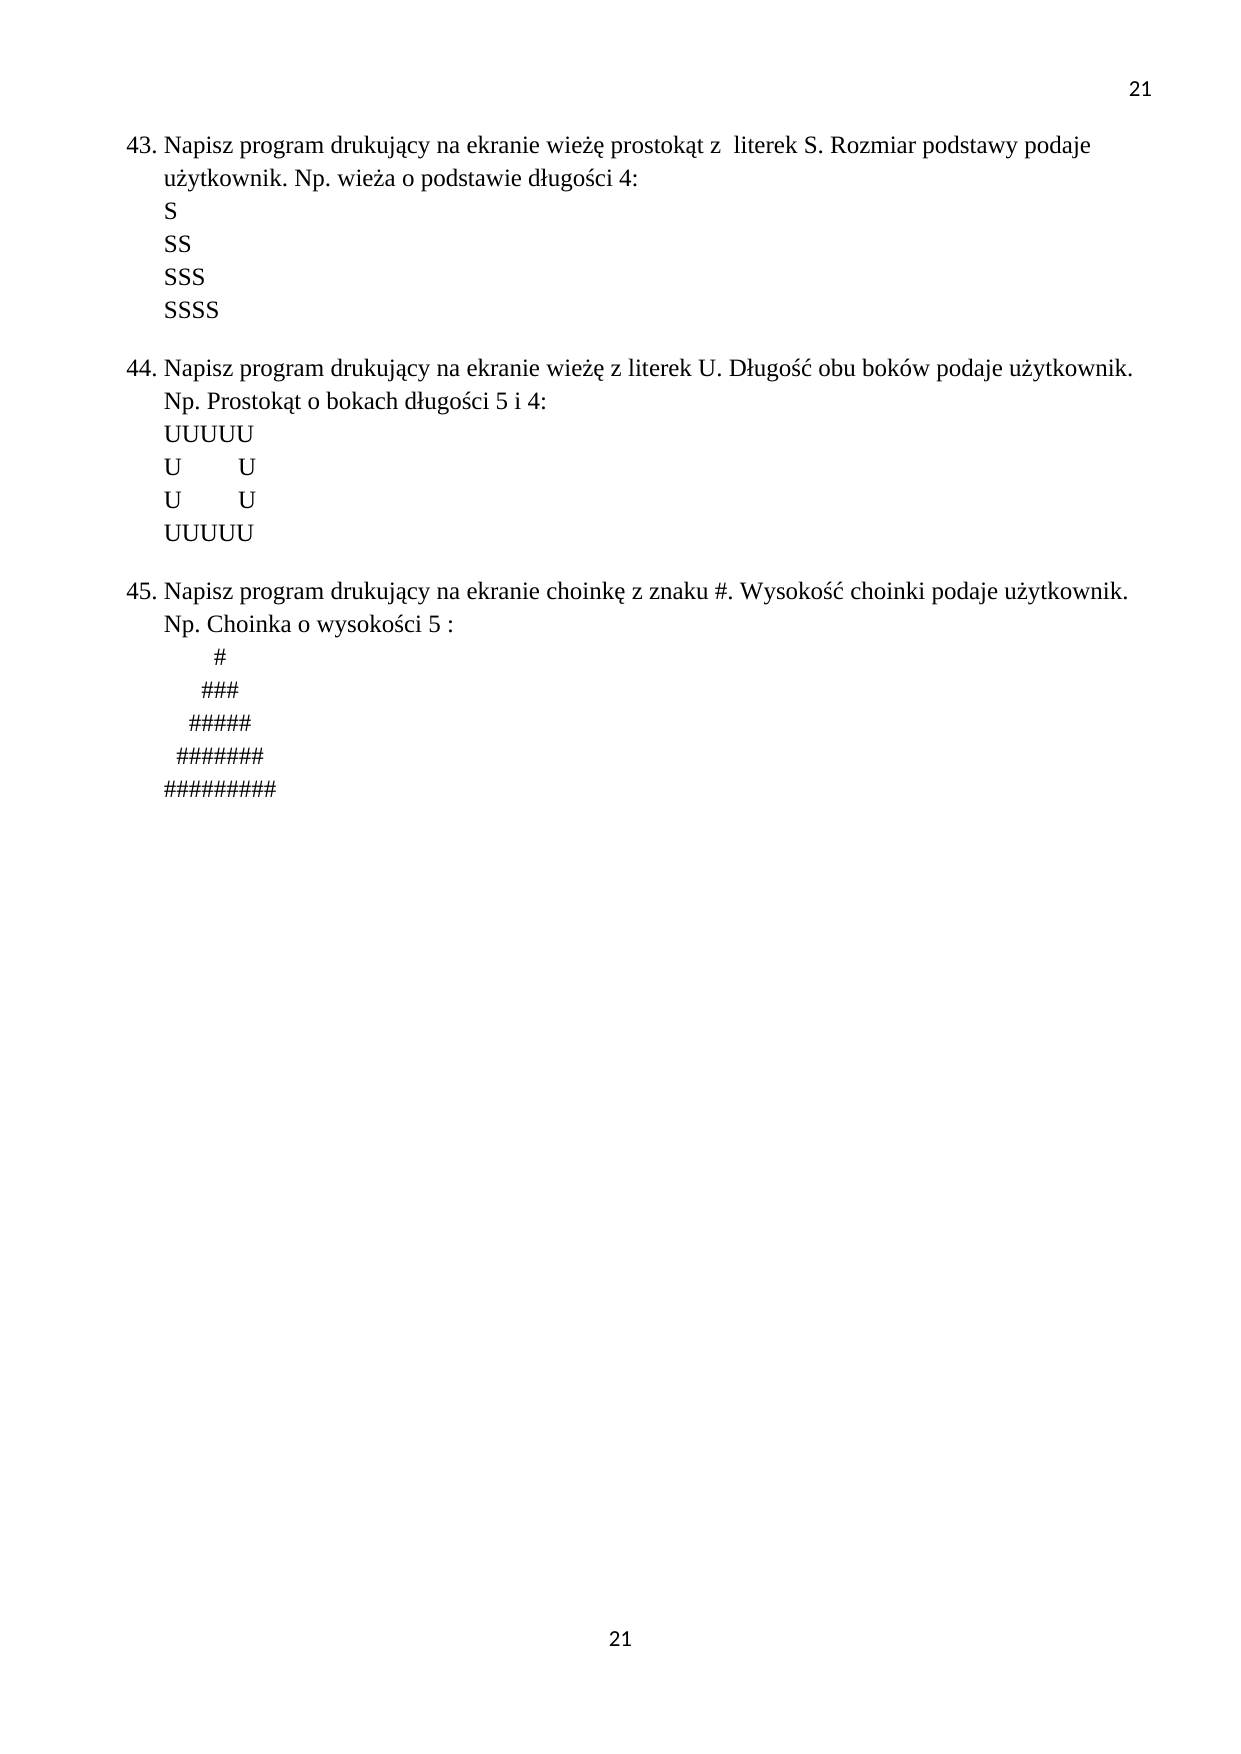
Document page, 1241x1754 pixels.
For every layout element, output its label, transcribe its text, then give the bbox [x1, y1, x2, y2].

list Napisz program drukujący na ekranie wieżę prostokąt z literek S. Rozmiar podstawy podaje użytkownik. Np. wieża o podstawie długości 4: S SS SSS SSSS [126, 130, 1152, 324]
list Napisz program drukujący na ekranie wieżę z literek U. Długość obu boków podaje użytkownik. Np. Prostokąt o bokach długości 5 i 4: UUUUU U U U U UUUUU [126, 353, 1152, 547]
list Napisz program drukujący na ekranie choinkę z znaku #. Wysokość choinki podaje użytkownik. Np. Choinka o wysokości 5 : # ### ##### ####### ######### [126, 576, 1152, 803]
